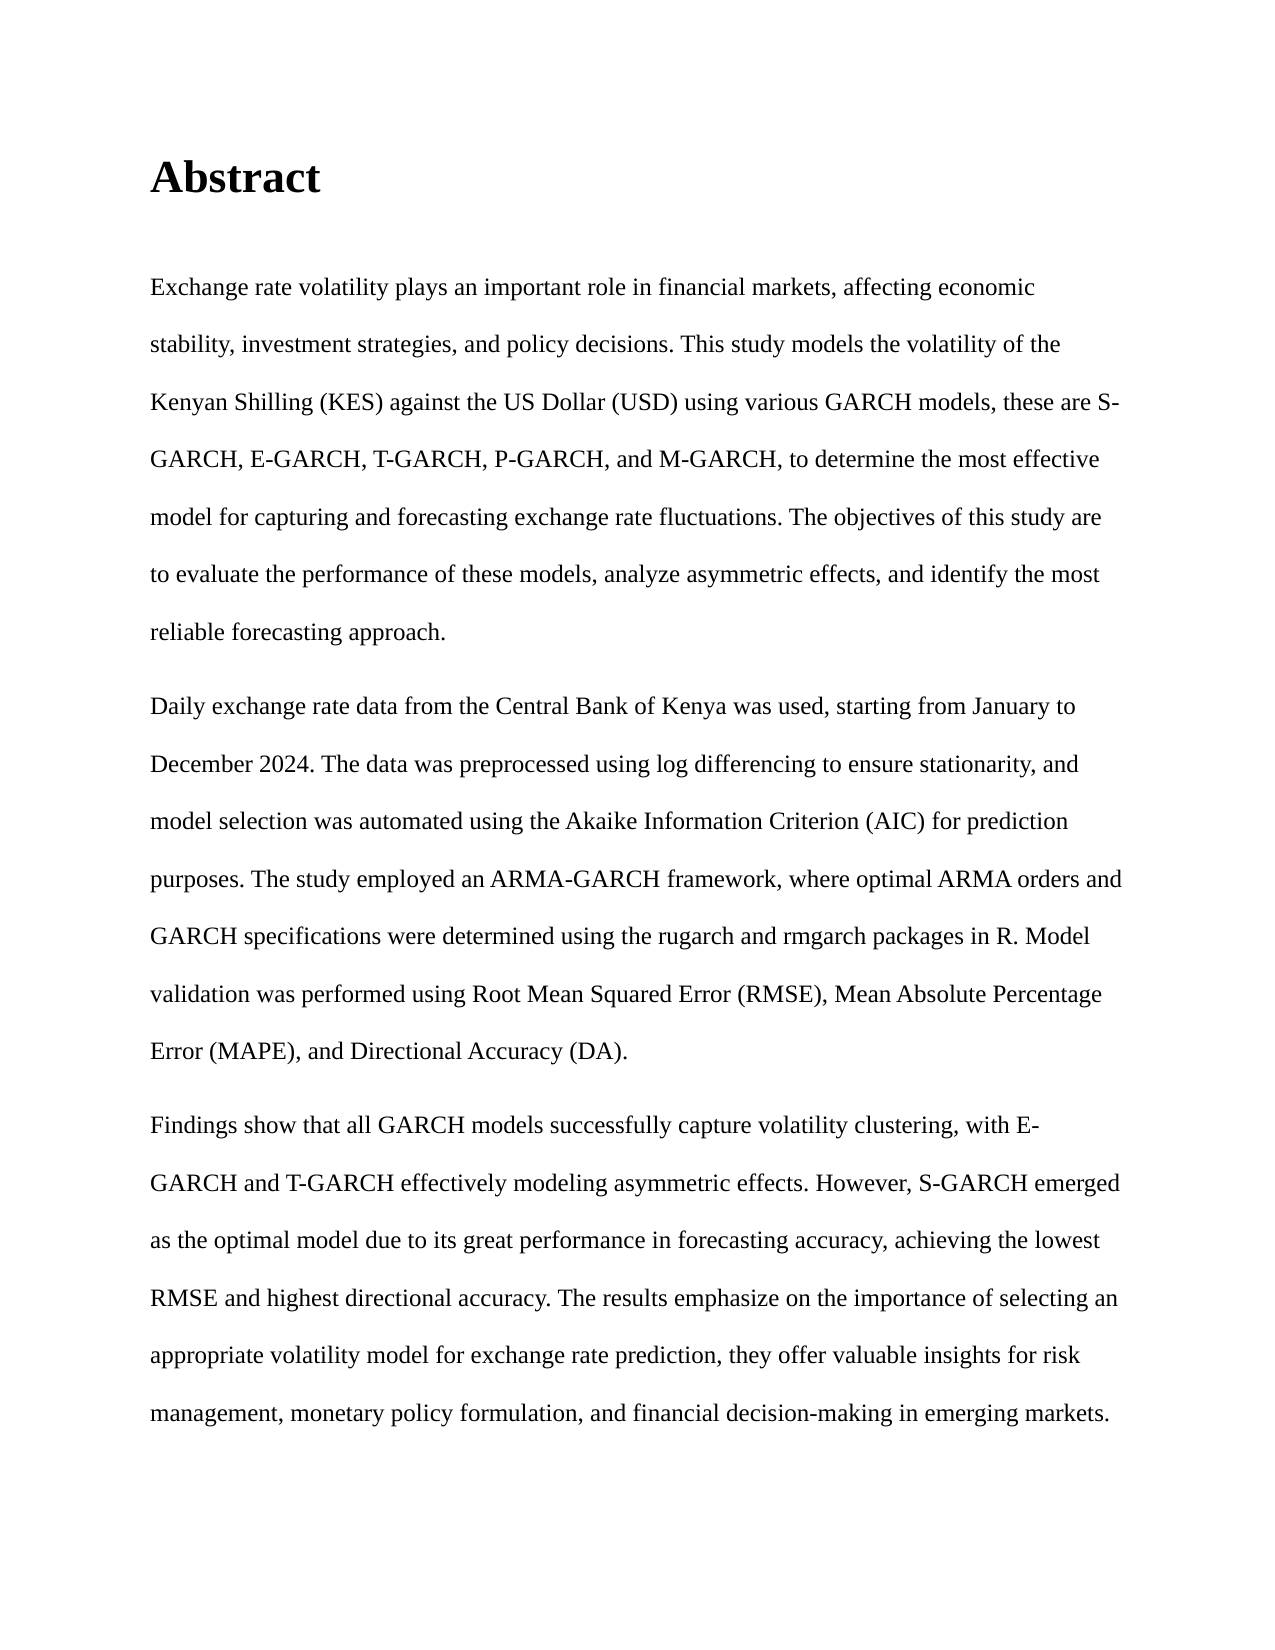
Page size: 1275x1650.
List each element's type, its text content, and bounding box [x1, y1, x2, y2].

subtitle Abstract [150, 150, 1125, 203]
text Findings show that all GARCH models successfully capture volatility clustering, with E-GARCH and T-GARCH effectively modeling asymmetric effects. However, S-GARCH emerged as the optimal model due to its great performance in forecasting accuracy, achieving the lowest RMSE and highest directional accuracy. The results emphasize on the importance of selecting an appropriate volatility model for exchange rate prediction, they offer valuable insights for risk management, monetary policy formulation, and financial decision-making in emerging markets. [150, 1110, 1125, 1427]
text Daily exchange rate data from the Central Bank of Kenya was used, starting from January to December 2024. The data was preprocessed using log differencing to ensure stationarity, and model selection was automated using the Akaike Information Criterion (AIC) for prediction purposes. The study employed an ARMA-GARCH framework, where optimal ARMA orders and GARCH specifications were determined using the rugarch and rmgarch packages in R. Model validation was performed using Root Mean Squared Error (RMSE), Mean Absolute Percentage Error (MAPE), and Directional Accuracy (DA). [150, 691, 1125, 1065]
text Exchange rate volatility plays an important role in financial markets, affecting economic stability, investment strategies, and policy decisions. This study models the volatility of the Kenyan Shilling (KES) against the US Dollar (USD) using various GARCH models, these are S-GARCH, E-GARCH, T-GARCH, P-GARCH, and M-GARCH, to determine the most effective model for capturing and forecasting exchange rate fluctuations. The objectives of this study are to evaluate the performance of these models, analyze asymmetric effects, and identify the most reliable forecasting approach. [150, 272, 1125, 646]
